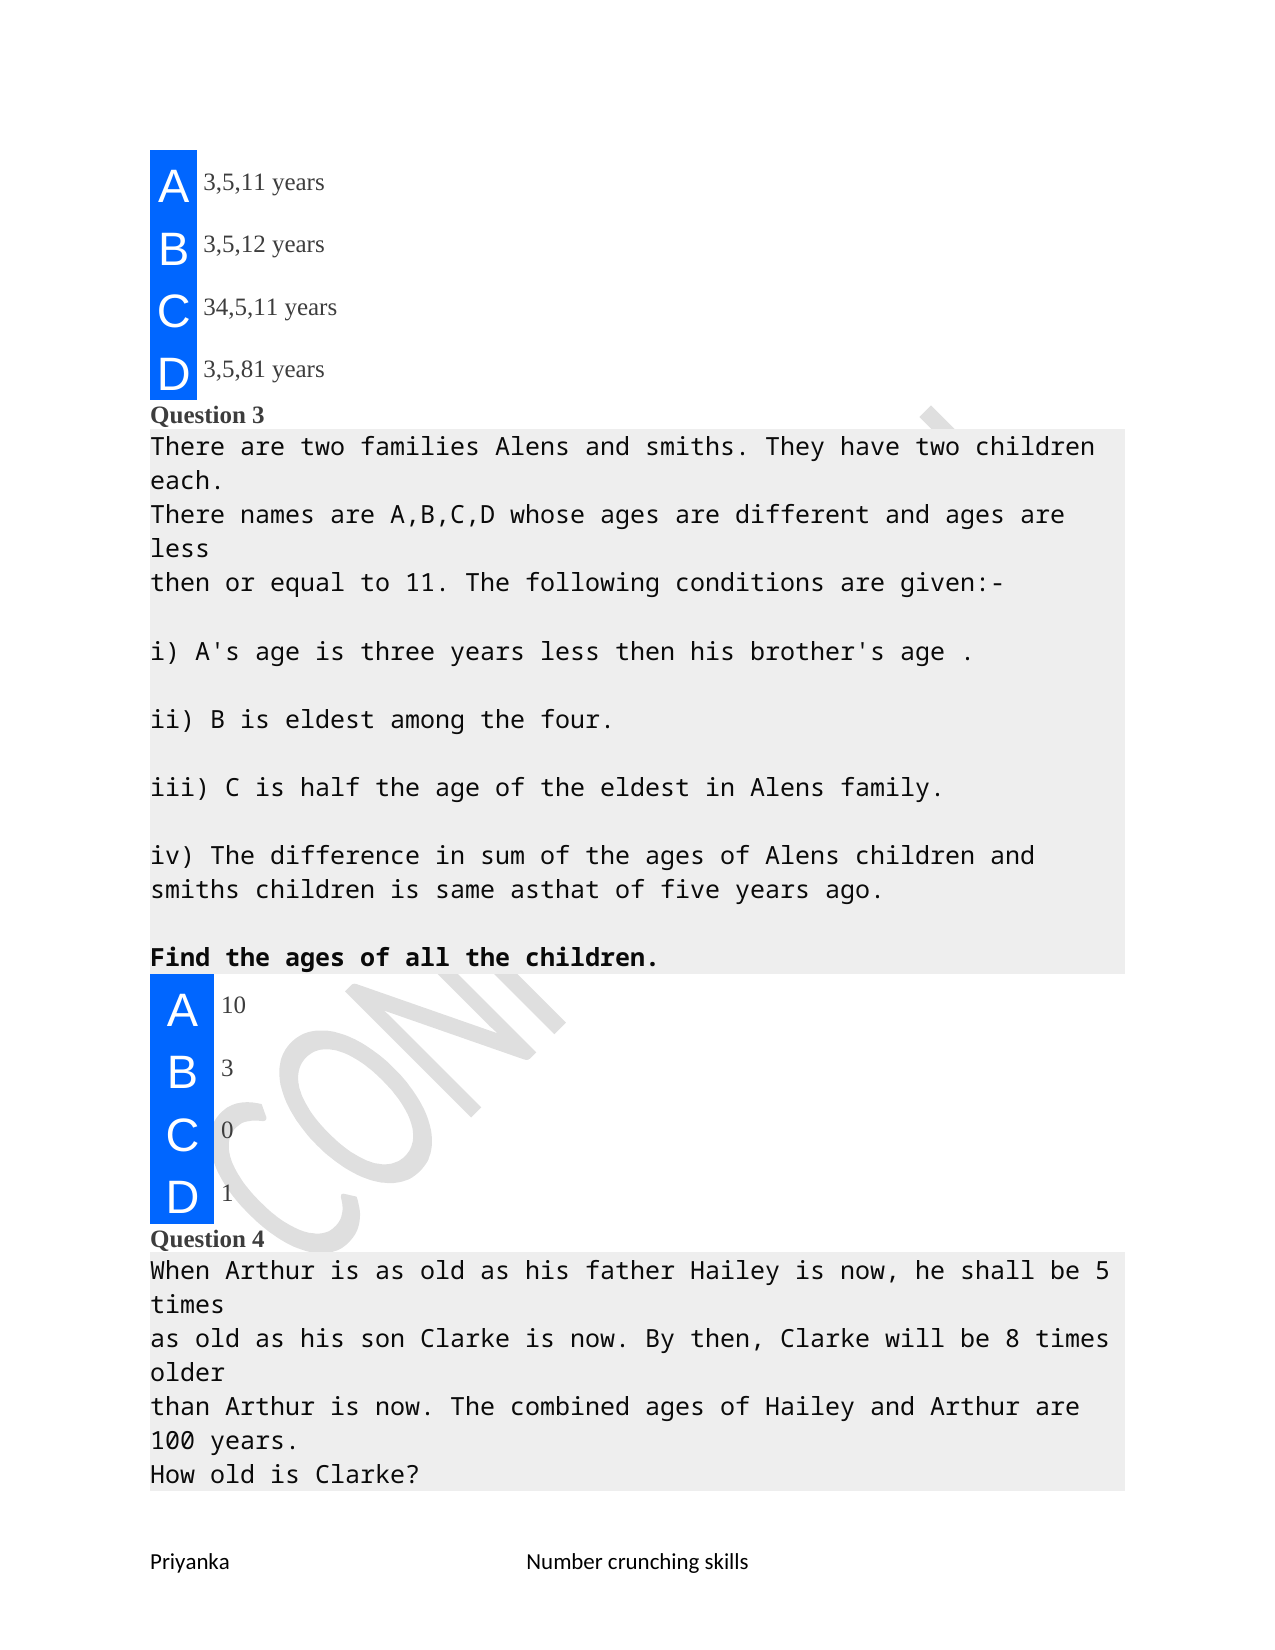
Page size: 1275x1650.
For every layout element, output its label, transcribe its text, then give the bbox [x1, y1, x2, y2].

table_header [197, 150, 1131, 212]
text smiths children is same asthat of five years ago. [150, 872, 1125, 906]
text iv) The difference in sum of the ages of Alens children and [150, 837, 1125, 872]
text There are two families Alens and smiths. They have two children each. [150, 429, 1125, 497]
text then or equal to 11. The following conditions are given:- [150, 565, 1125, 599]
text Find the ages of all the children. [150, 940, 1125, 974]
text When Arthur is as old as his father Hailey is now, he shall be 5 times [150, 1252, 1125, 1321]
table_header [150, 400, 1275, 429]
text iii) C is half the age of the eldest in Alens family. [150, 769, 1125, 803]
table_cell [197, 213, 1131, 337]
text There names are A,B,C,D whose ages are different and ages are less [150, 497, 1125, 565]
text How old is Clarke? [150, 1457, 1125, 1491]
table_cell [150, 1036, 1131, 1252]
text ii) B is eldest among the four. [150, 701, 1125, 735]
text as old as his son Clarke is now. By then, Clarke will be 8 times older [150, 1321, 1125, 1389]
text than Arthur is now. The combined ages of Hailey and Arthur are 100 years. [150, 1389, 1125, 1457]
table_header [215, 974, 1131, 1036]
text i) A's age is three years less then his brother's age . [150, 633, 1125, 667]
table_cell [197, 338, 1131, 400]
